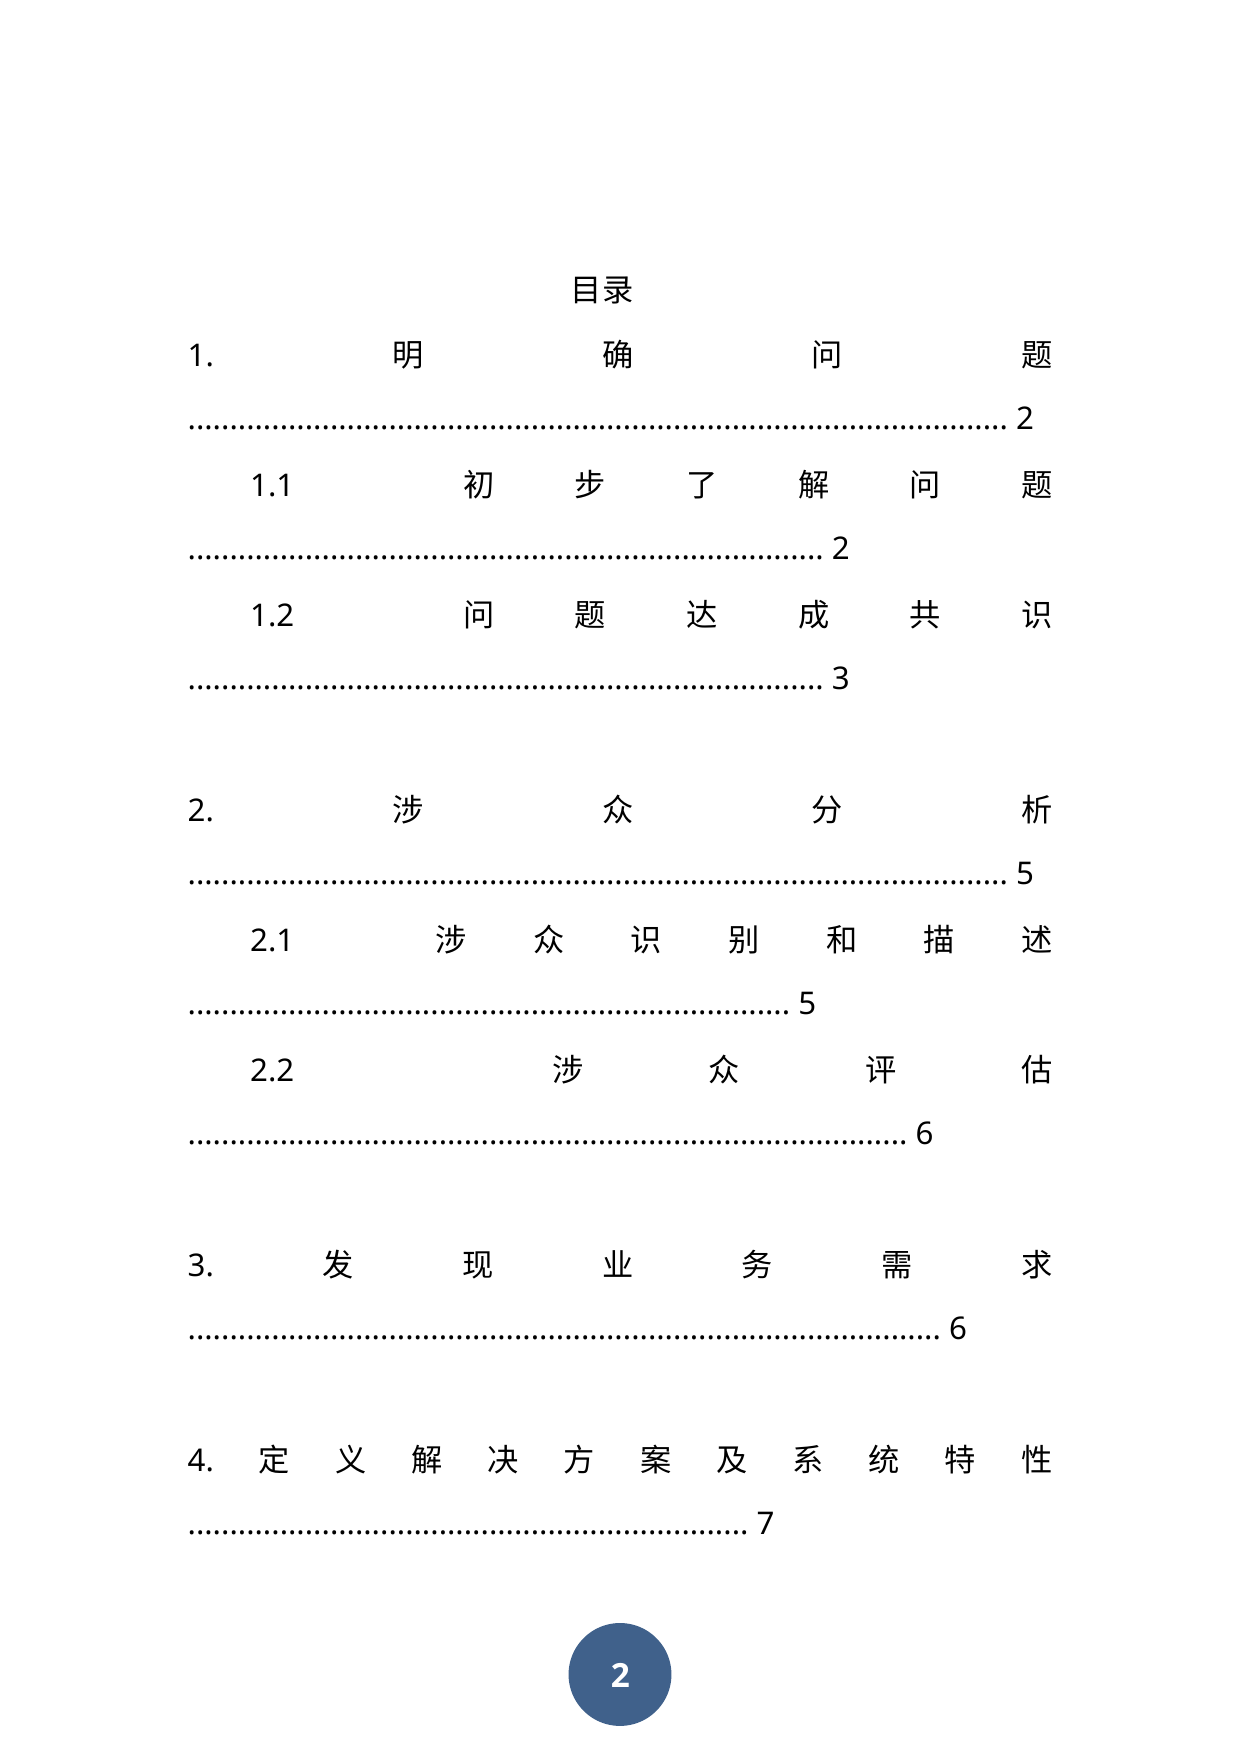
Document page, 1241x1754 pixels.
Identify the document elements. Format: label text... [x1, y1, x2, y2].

text 1.2 问题达成共识 ............................................................................ 3 [187, 580, 1053, 710]
text 1.明确问题 .................................................................................................. 2 [187, 320, 1053, 450]
text 目录 [187, 255, 1053, 320]
text 2.1 涉众识别和描述 ........................................................................ 5 [187, 905, 1053, 1035]
text 1.1 初步了解问题 ............................................................................ 2 [187, 450, 1053, 580]
text 2.2 涉众评估 ...................................................................................... 6 [187, 1035, 1053, 1165]
text 2.涉众分析 .................................................................................................. 5 [187, 775, 1053, 905]
text 3.发现业务需求 .......................................................................................... 6 [187, 1230, 1053, 1360]
text 4.定义解决方案及系统特性 ................................................................... 7 [187, 1425, 1053, 1555]
